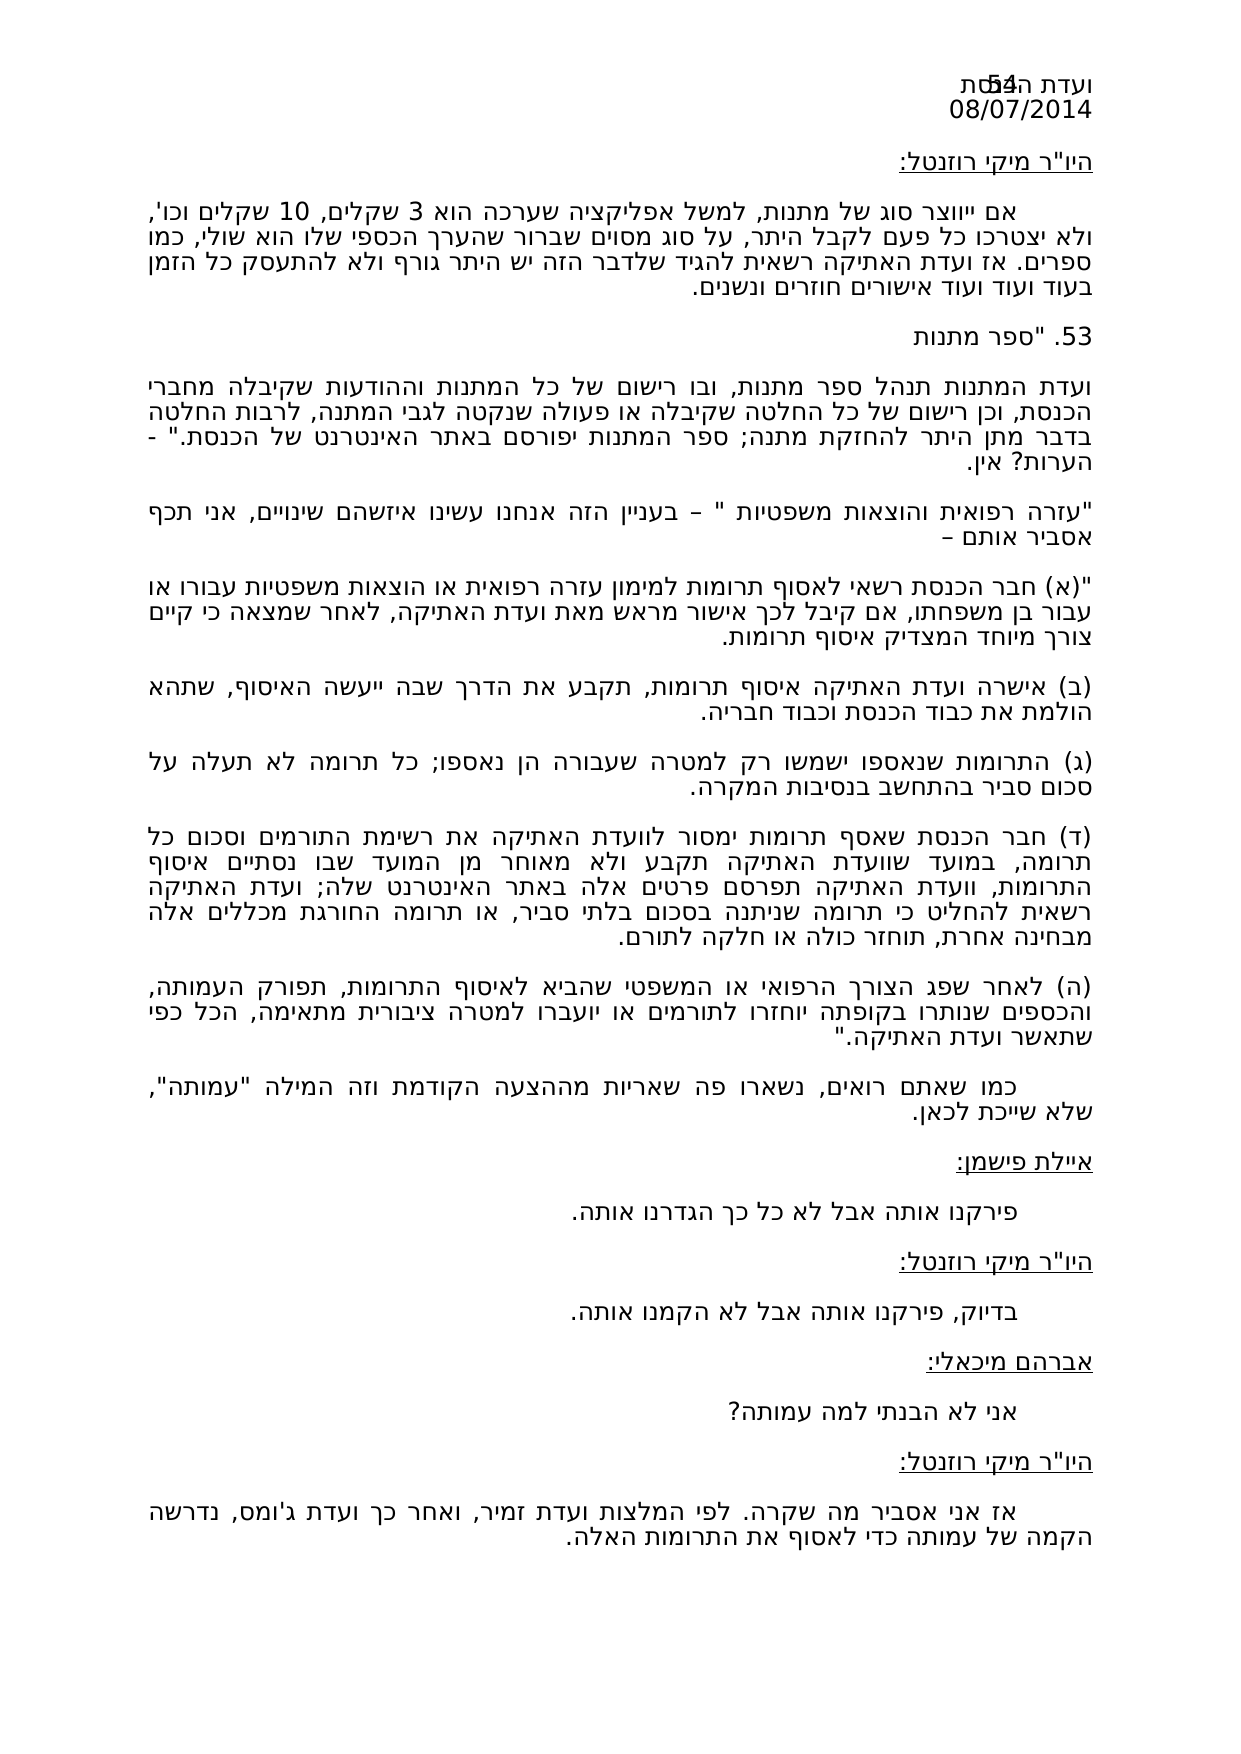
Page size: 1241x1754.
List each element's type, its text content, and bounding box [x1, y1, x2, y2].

text אם ייווצר סוג של מתנות, למשל אפליקציה שערכה הוא 3 שקלים, 10 שקלים וכו', ולא יצטרכו כל פעם לקבל היתר, על סוג מסוים שברור שהערך הכספי שלו הוא שולי, כמו ספרים. אז ועדת האתיקה רשאית להגיד שלדבר הזה יש היתר גורף ולא להתעסק כל הזמן בעוד ועוד ועוד אישורים חוזרים ונשנים. [147, 200, 1093, 300]
text "(א) חבר הכנסת רשאי לאסוף תרומות למימון עזרה רפואית או הוצאות משפטיות עבורו או עבור בן משפחתו, אם קיבל לכך אישור מראש מאת ועדת האתיקה, לאחר שמצאה כי קיים צורך מיוחד המצדיק איסוף תרומות. [147, 575, 1093, 650]
text אברהם מיכאלי: [147, 1350, 1093, 1375]
text (ה) לאחר שפג הצורך הרפואי או המשפטי שהביא לאיסוף התרומות, תפורק העמותה, והכספים שנותרו בקופתה יוחזרו לתורמים או יועברו למטרה ציבורית מתאימה, הכל כפי שתאשר ועדת האתיקה." [147, 975, 1093, 1050]
text היו"ר מיקי רוזנטל: [147, 150, 1093, 175]
text בדיוק, פירקנו אותה אבל לא הקמנו אותה. [147, 1300, 1093, 1325]
text היו"ר מיקי רוזנטל: [147, 1450, 1093, 1475]
text "עזרה רפואית והוצאות משפטיות " – בעניין הזה אנחנו עשינו איזשהם שינויים, אני תכף אסביר אותם – [147, 500, 1093, 550]
text איילת פישמן: [147, 1150, 1093, 1175]
text (ג) התרומות שנאספו ישמשו רק למטרה שעבורה הן נאספו; כל תרומה לא תעלה על סכום סביר בהתחשב בנסיבות המקרה. [147, 750, 1093, 800]
text היו"ר מיקי רוזנטל: [147, 1250, 1093, 1275]
text ועדת המתנות תנהל ספר מתנות, ובו רישום של כל המתנות וההודעות שקיבלה מחברי הכנסת, וכן רישום של כל החלטה שקיבלה או פעולה שנקטה לגבי המתנה, לרבות החלטה בדבר מתן היתר להחזקת מתנה; ספר המתנות יפורסם באתר האינטרנט של הכנסת." - הערות? אין. [147, 375, 1093, 475]
text (ד) חבר הכנסת שאסף תרומות ימסור לוועדת האתיקה את רשימת התורמים וסכום כל תרומה, במועד שוועדת האתיקה תקבע ולא מאוחר מן המועד שבו נסתיים איסוף התרומות, וועדת האתיקה תפרסם פרטים אלה באתר האינטרנט שלה; ועדת האתיקה רשאית להחליט כי תרומה שניתנה בסכום בלתי סביר, או תרומה החורגת מכללים אלה מבחינה אחרת, תוחזר כולה או חלקה לתורם. [147, 825, 1093, 950]
text אני לא הבנתי למה עמותה? [147, 1400, 1093, 1425]
text 53. "ספר מתנות [147, 325, 1093, 350]
text פירקנו אותה אבל לא כל כך הגדרנו אותה. [147, 1200, 1093, 1225]
text (ב) אישרה ועדת האתיקה איסוף תרומות, תקבע את הדרך שבה ייעשה האיסוף, שתהא הולמת את כבוד הכנסת וכבוד חבריה. [147, 675, 1093, 725]
text אז אני אסביר מה שקרה. לפי המלצות ועדת זמיר, ואחר כך ועדת ג'ומס, נדרשה הקמה של עמותה כדי לאסוף את התרומות האלה. [147, 1500, 1093, 1550]
text כמו שאתם רואים, נשארו פה שאריות מההצעה הקודמת וזה המילה "עמותה", שלא שייכת לכאן. [147, 1075, 1093, 1125]
